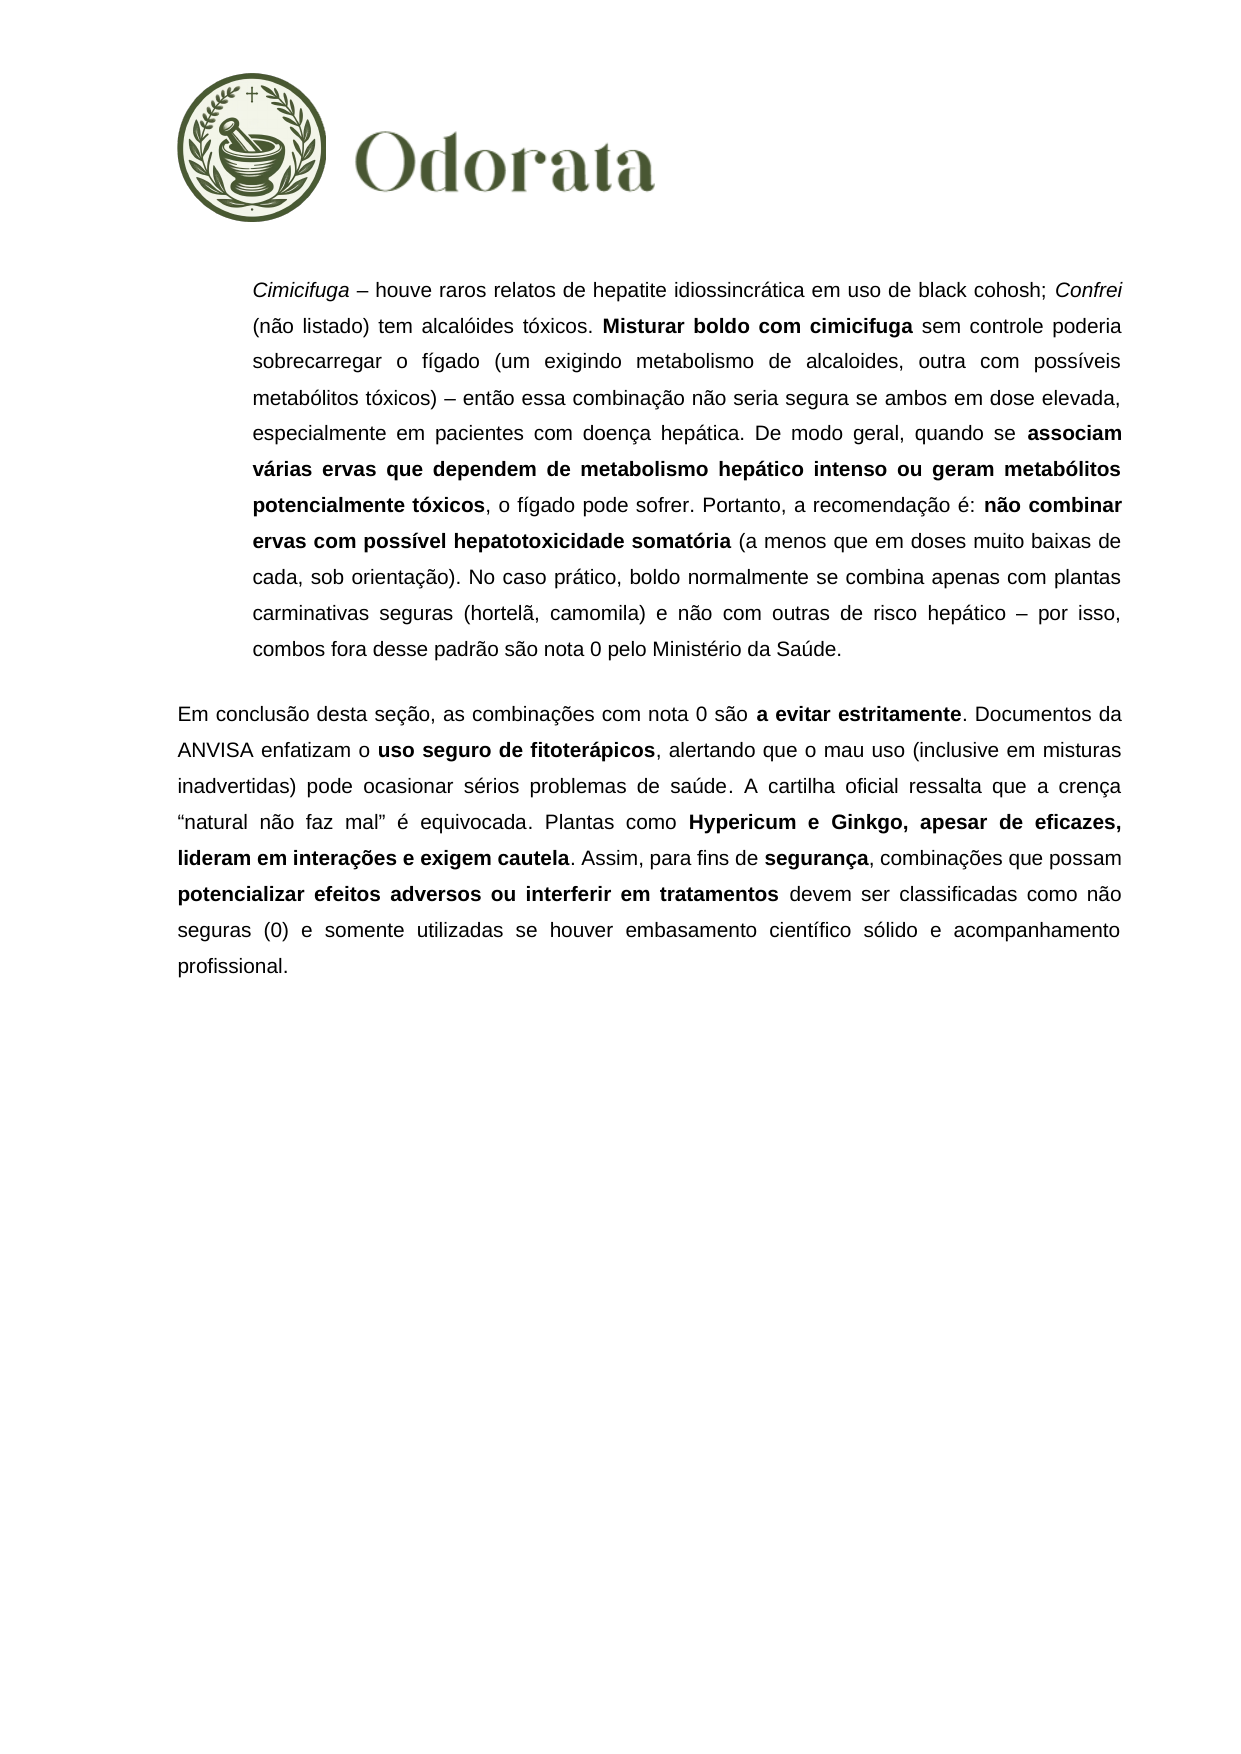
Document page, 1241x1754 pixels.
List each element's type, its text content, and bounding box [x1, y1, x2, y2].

picture [177, 73, 687, 222]
text Em conclusão desta seção, as combinações com nota 0 são a evitar estritamente. Documentos da ANVISA enfatizam o uso seguro de fitoterápicos, alertando que o mau uso (inclusive em misturas inadvertidas) pode ocasionar sérios problemas de saúde​. A cartilha oficial ressalta que a crença “natural não faz mal” é equivocada​. Plantas como Hypericum e Ginkgo, apesar de eficazes, lideram em interações e exigem cautela​. Assim, para fins de segurança, combinações que possam potencializar efeitos adversos ou interferir em tratamentos devem ser classificadas como não seguras (0) e somente utilizadas se houver embasamento científico sólido e acompanhamento profissional. [177, 702, 1122, 977]
